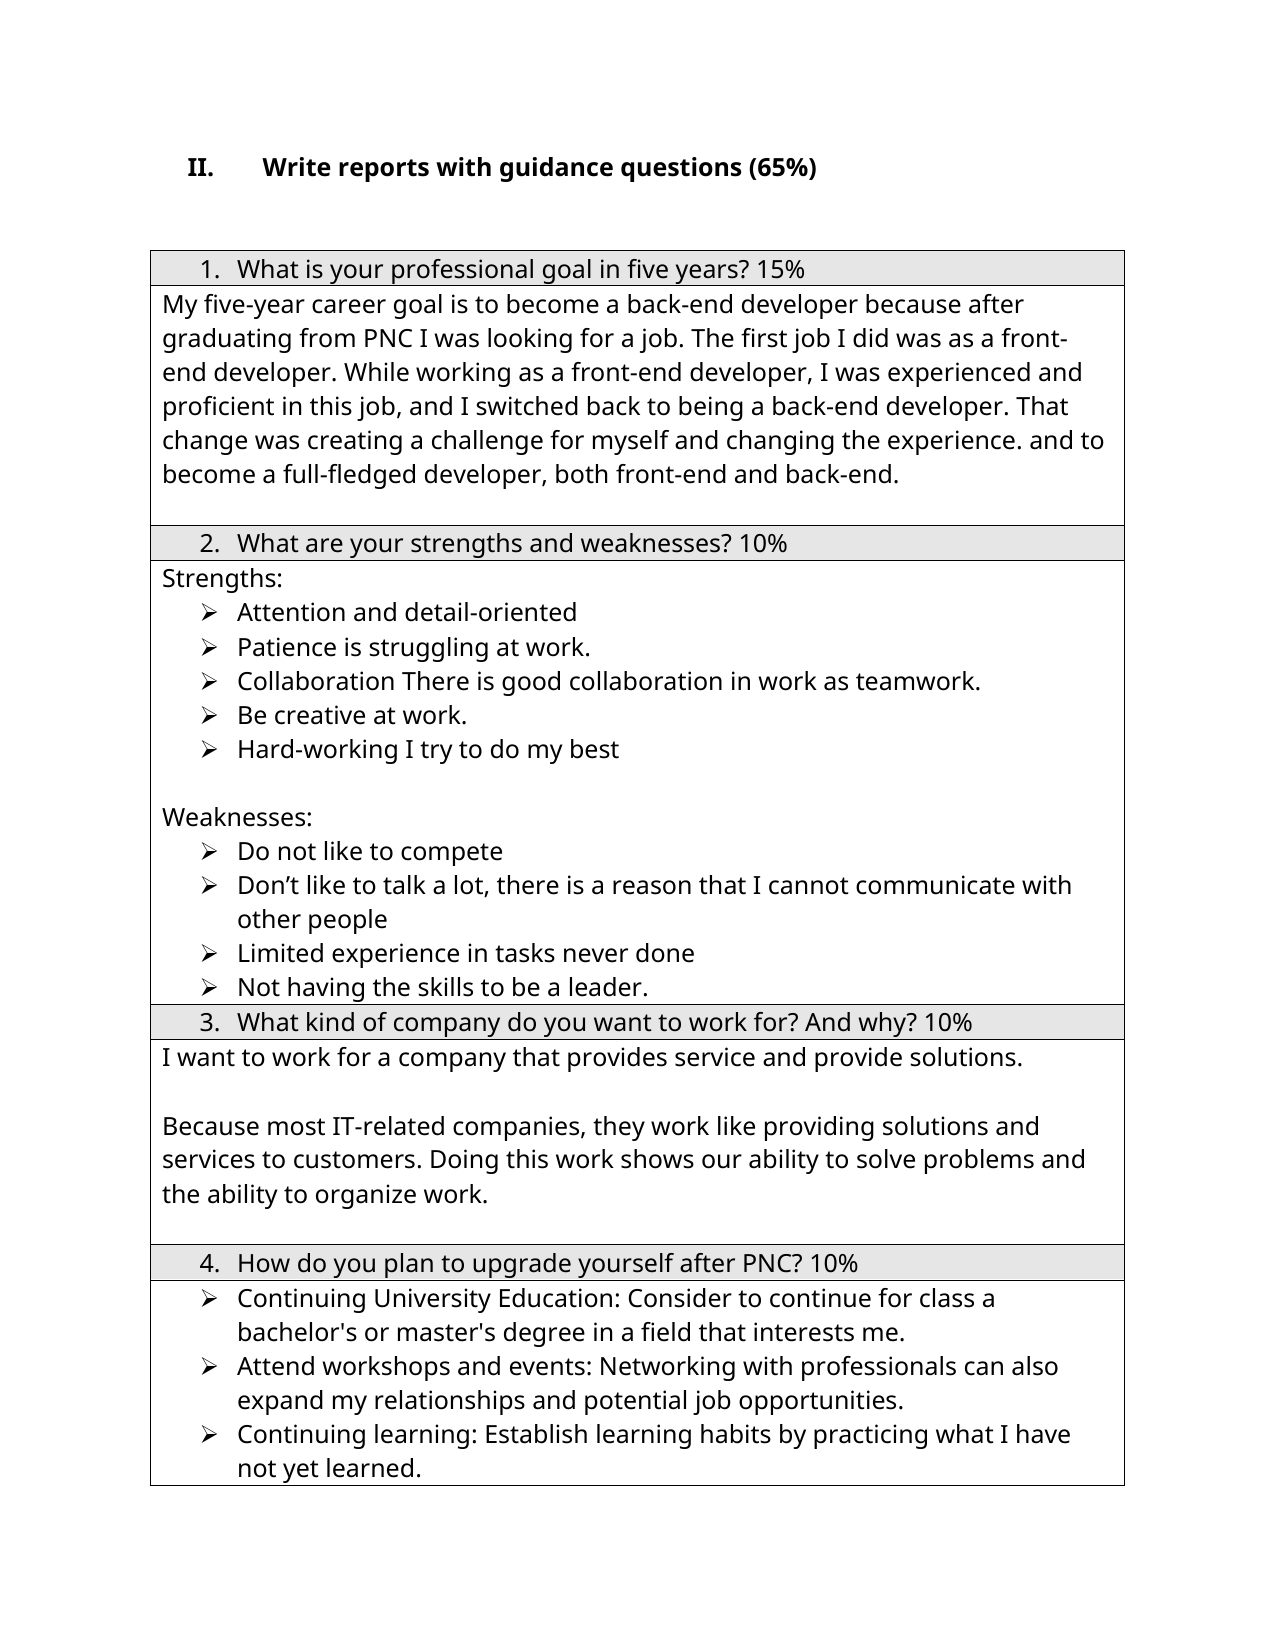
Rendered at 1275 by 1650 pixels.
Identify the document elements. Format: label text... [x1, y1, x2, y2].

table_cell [151, 1281, 1124, 1485]
table_cell I want to work for a company that provides service and provide solutions. Because most IT-related companies, they work like providing solutions and services to customers. Doing this work shows our ability to solve problems and the ability to organize work. [151, 1040, 1124, 1244]
table_header What is your professional goal in five years? 15% [151, 251, 1124, 285]
table_cell What kind of company do you want to work for? And why? 10% [151, 1005, 1124, 1039]
list Write reports with guidance questions (65%) [187, 150, 1125, 184]
table_cell What are your strengths and weaknesses? 10% [151, 526, 1124, 560]
table_cell How do you plan to upgrade yourself after PNC? 10% [151, 1245, 1124, 1279]
table_cell My five-year career goal is to become a back-end developer because after graduating from PNC I was looking for a job. The first job I did was as a front-end developer. While working as a front-end developer, I was experienced and proficient in this job, and I switched back to being a back-end developer. That change was creating a challenge for myself and changing the experience. and to become a full-fledged developer, both front-end and back-end. [151, 286, 1124, 525]
table_cell Strengths: Attention and detail-oriented Patience is struggling at work. Collaboration There is good collaboration in work as teamwork. Be creative at work. Hard-working I try to do my best Weaknesses: Do not like to compete Don’t like to talk a lot, there is a reason that I cannot communicate with other people Limited experience in tasks never done Not having the skills to be a leader. [151, 561, 1124, 1004]
